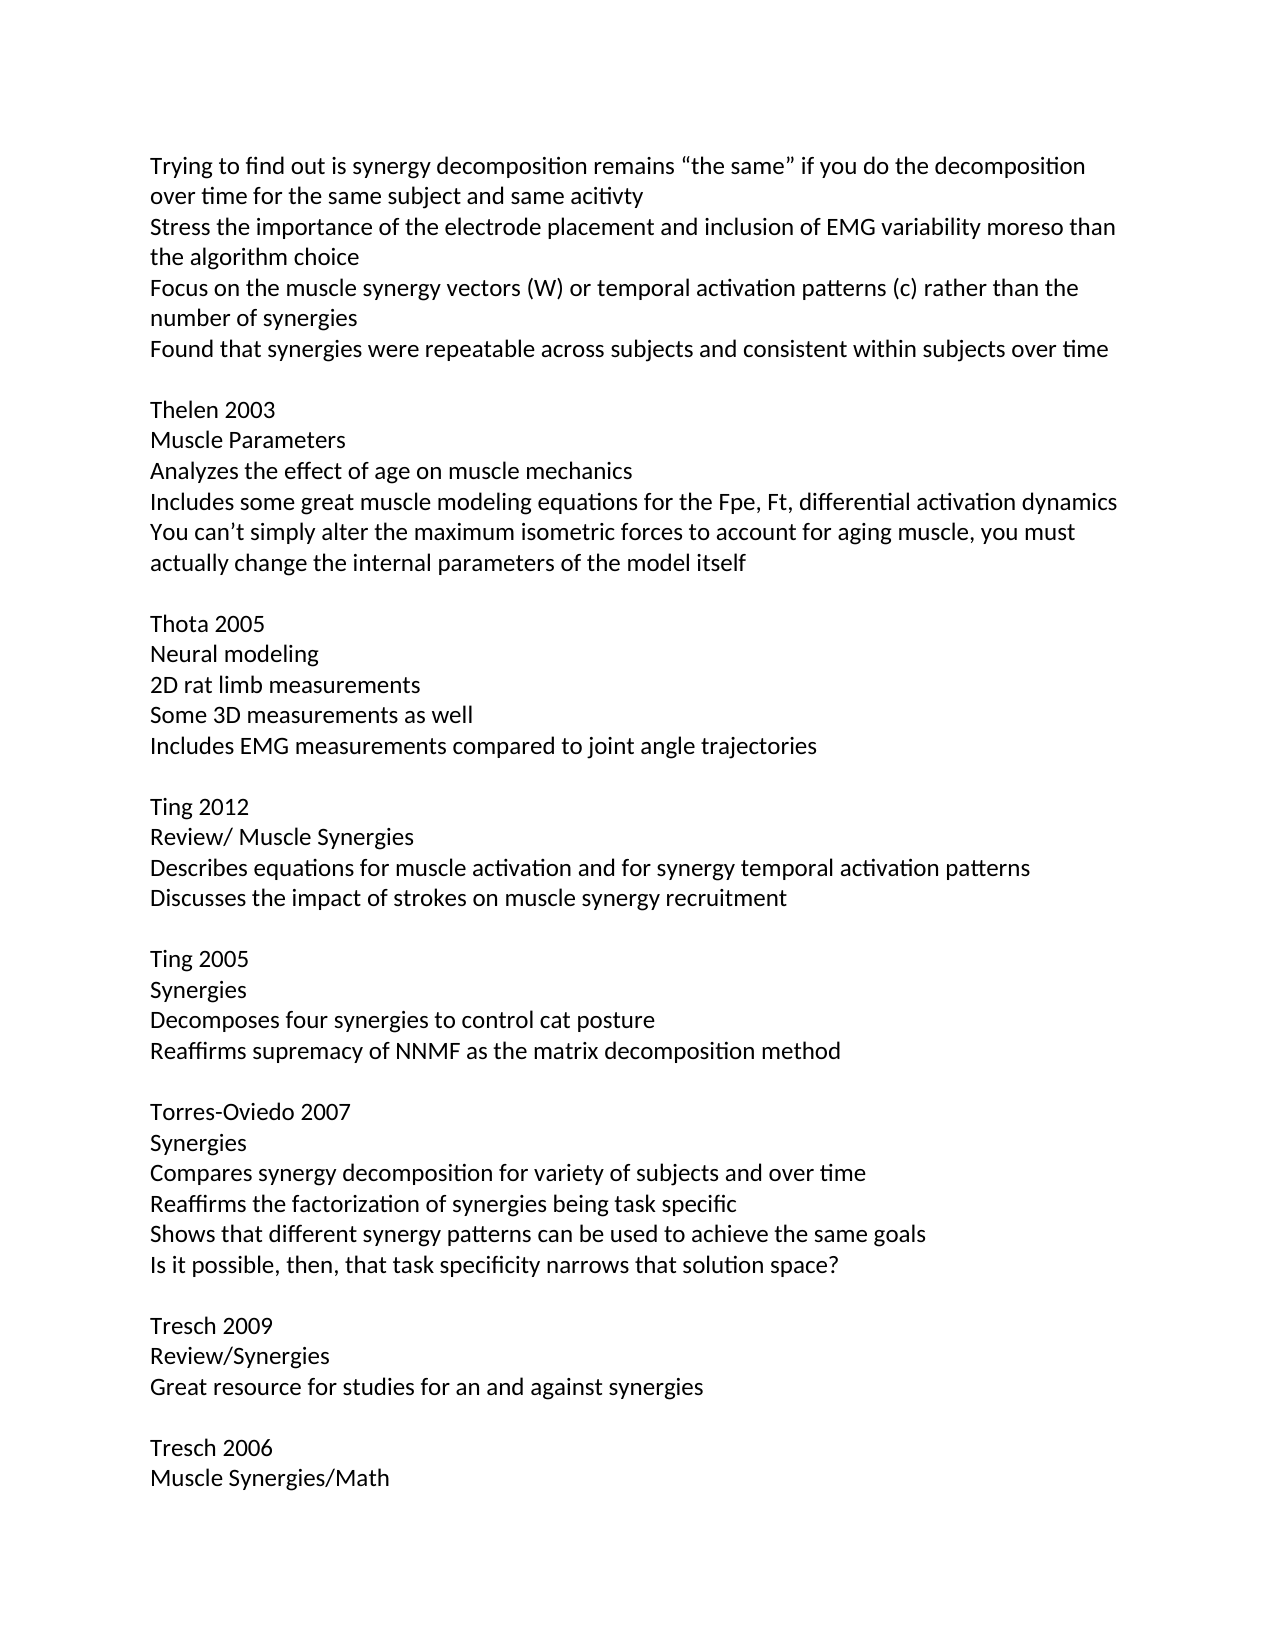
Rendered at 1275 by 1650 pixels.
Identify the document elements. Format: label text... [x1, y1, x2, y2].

text Some 3D measurements as well [150, 699, 1125, 730]
text You can’t simply alter the maximum isometric forces to account for aging muscle, you must actually change the internal parameters of the model itself [150, 516, 1125, 577]
text Torres-Oviedo 2007 [150, 1096, 1125, 1127]
text Tresch 2009 [150, 1310, 1125, 1340]
text Focus on the muscle synergy vectors (W) or temporal activation patterns (c) rather than the number of synergies [150, 272, 1125, 333]
text Includes some great muscle modeling equations for the Fpe, Ft, differential activation dynamics [150, 486, 1125, 516]
text Trying to find out is synergy decomposition remains “the same” if you do the decomposition over time for the same subject and same acitivty [150, 150, 1125, 211]
text Synergies [150, 1127, 1125, 1157]
text Compares synergy decomposition for variety of subjects and over time [150, 1157, 1125, 1188]
text Great resource for studies for an and against synergies [150, 1371, 1125, 1401]
text Includes EMG measurements compared to joint angle trajectories [150, 730, 1125, 760]
text Ting 2005 [150, 943, 1125, 974]
text Muscle Parameters [150, 425, 1125, 455]
text Stress the importance of the electrode placement and inclusion of EMG variability moreso than the algorithm choice [150, 211, 1125, 272]
text Is it possible, then, that task specificity narrows that solution space? [150, 1249, 1125, 1279]
text Thota 2005 [150, 608, 1125, 638]
text Reaffirms supremacy of NNMF as the matrix decomposition method [150, 1035, 1125, 1066]
text Describes equations for muscle activation and for synergy temporal activation patterns [150, 852, 1125, 882]
text Decomposes four synergies to control cat posture [150, 1004, 1125, 1035]
text Neural modeling [150, 638, 1125, 669]
text Synergies [150, 974, 1125, 1004]
text Muscle Synergies/Math [150, 1462, 1125, 1493]
text Thelen 2003 [150, 394, 1125, 425]
text Tresch 2006 [150, 1432, 1125, 1462]
text Shows that different synergy patterns can be used to achieve the same goals [150, 1218, 1125, 1249]
text 2D rat limb measurements [150, 669, 1125, 699]
text Ting 2012 [150, 791, 1125, 821]
text Discusses the impact of strokes on muscle synergy recruitment [150, 882, 1125, 913]
text Review/Synergies [150, 1340, 1125, 1371]
text Analyzes the effect of age on muscle mechanics [150, 455, 1125, 486]
text Found that synergies were repeatable across subjects and consistent within subjects over time [150, 333, 1125, 364]
text Reaffirms the factorization of synergies being task specific [150, 1188, 1125, 1218]
text Review/ Muscle Synergies [150, 821, 1125, 852]
